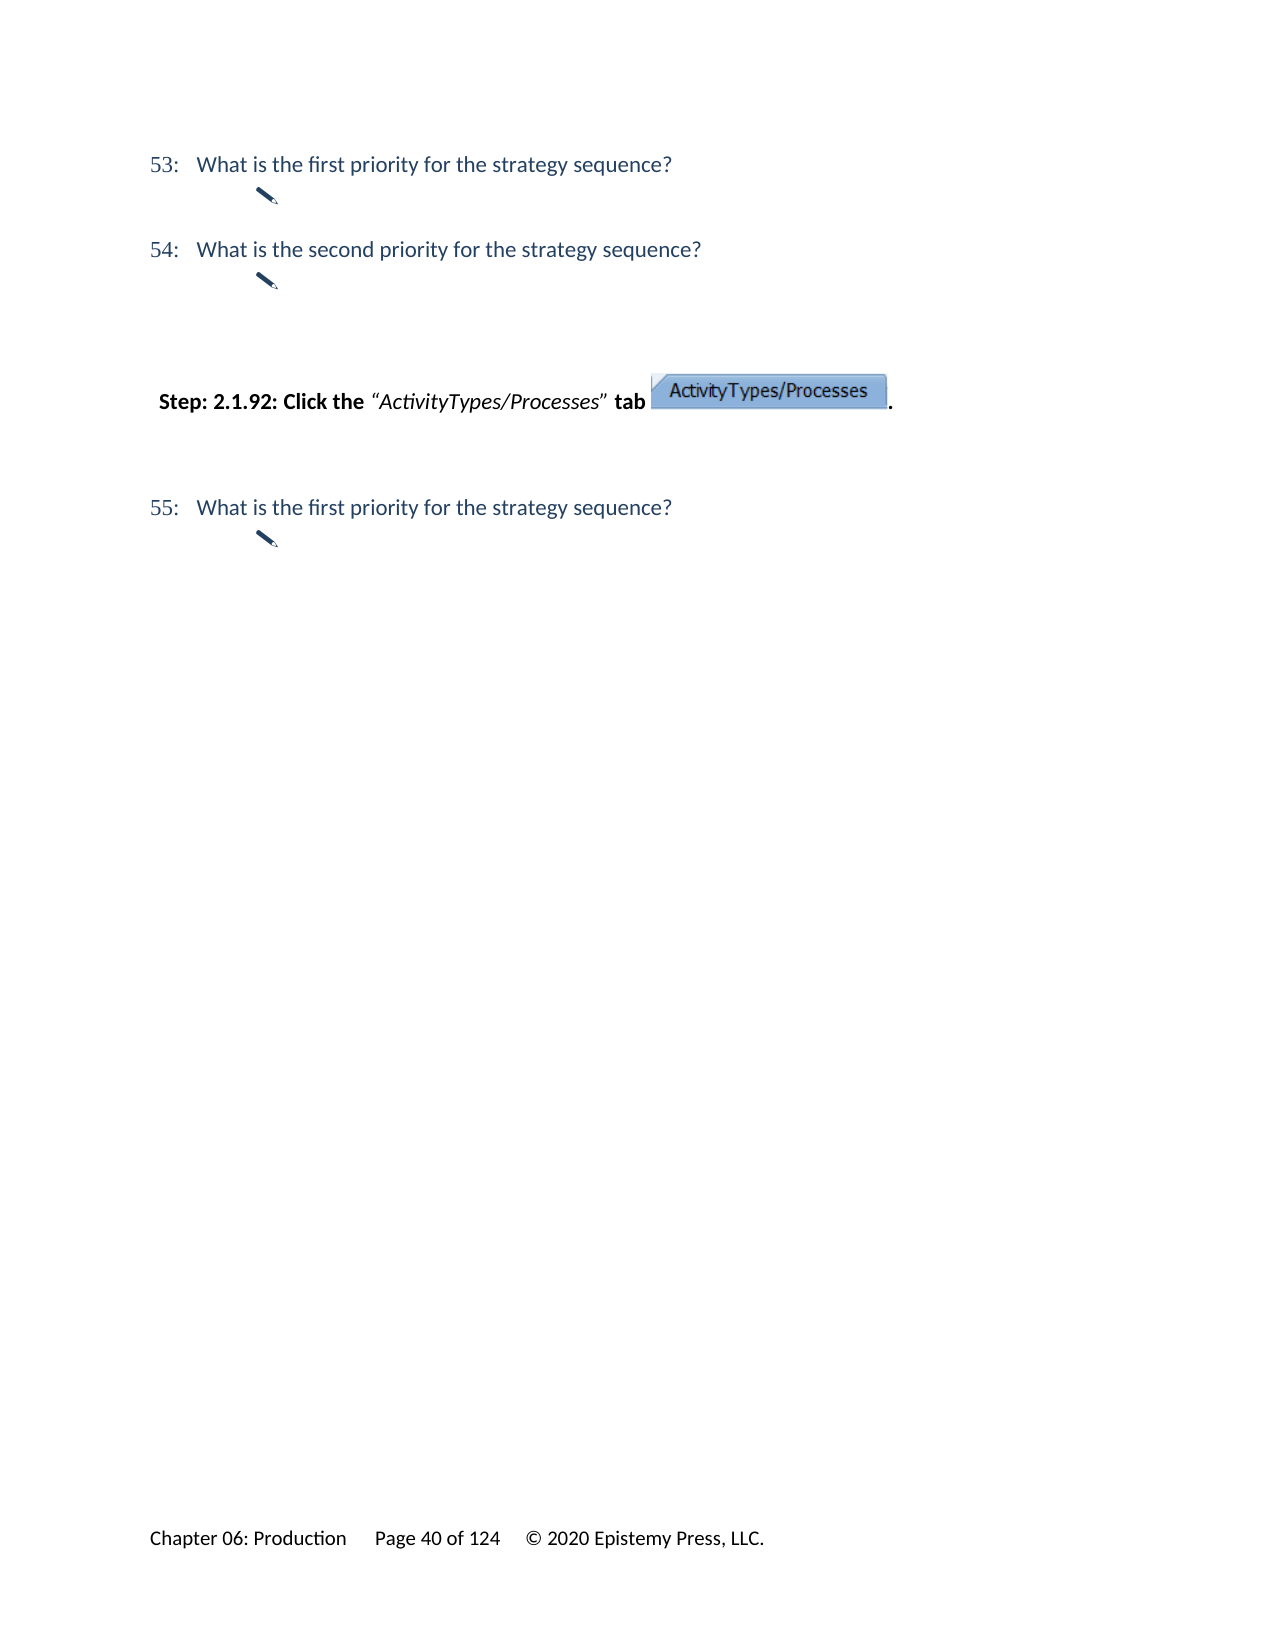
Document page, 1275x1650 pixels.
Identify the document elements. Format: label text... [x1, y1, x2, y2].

text What is the first priority for the strategy sequence? [150, 493, 1125, 554]
text What is the first priority for the strategy sequence? [150, 150, 1125, 210]
text Click the “ActivityTypes/Processes” tab . [159, 373, 1125, 415]
picture [651, 373, 888, 410]
text What is the second priority for the strategy sequence? [150, 235, 1125, 295]
